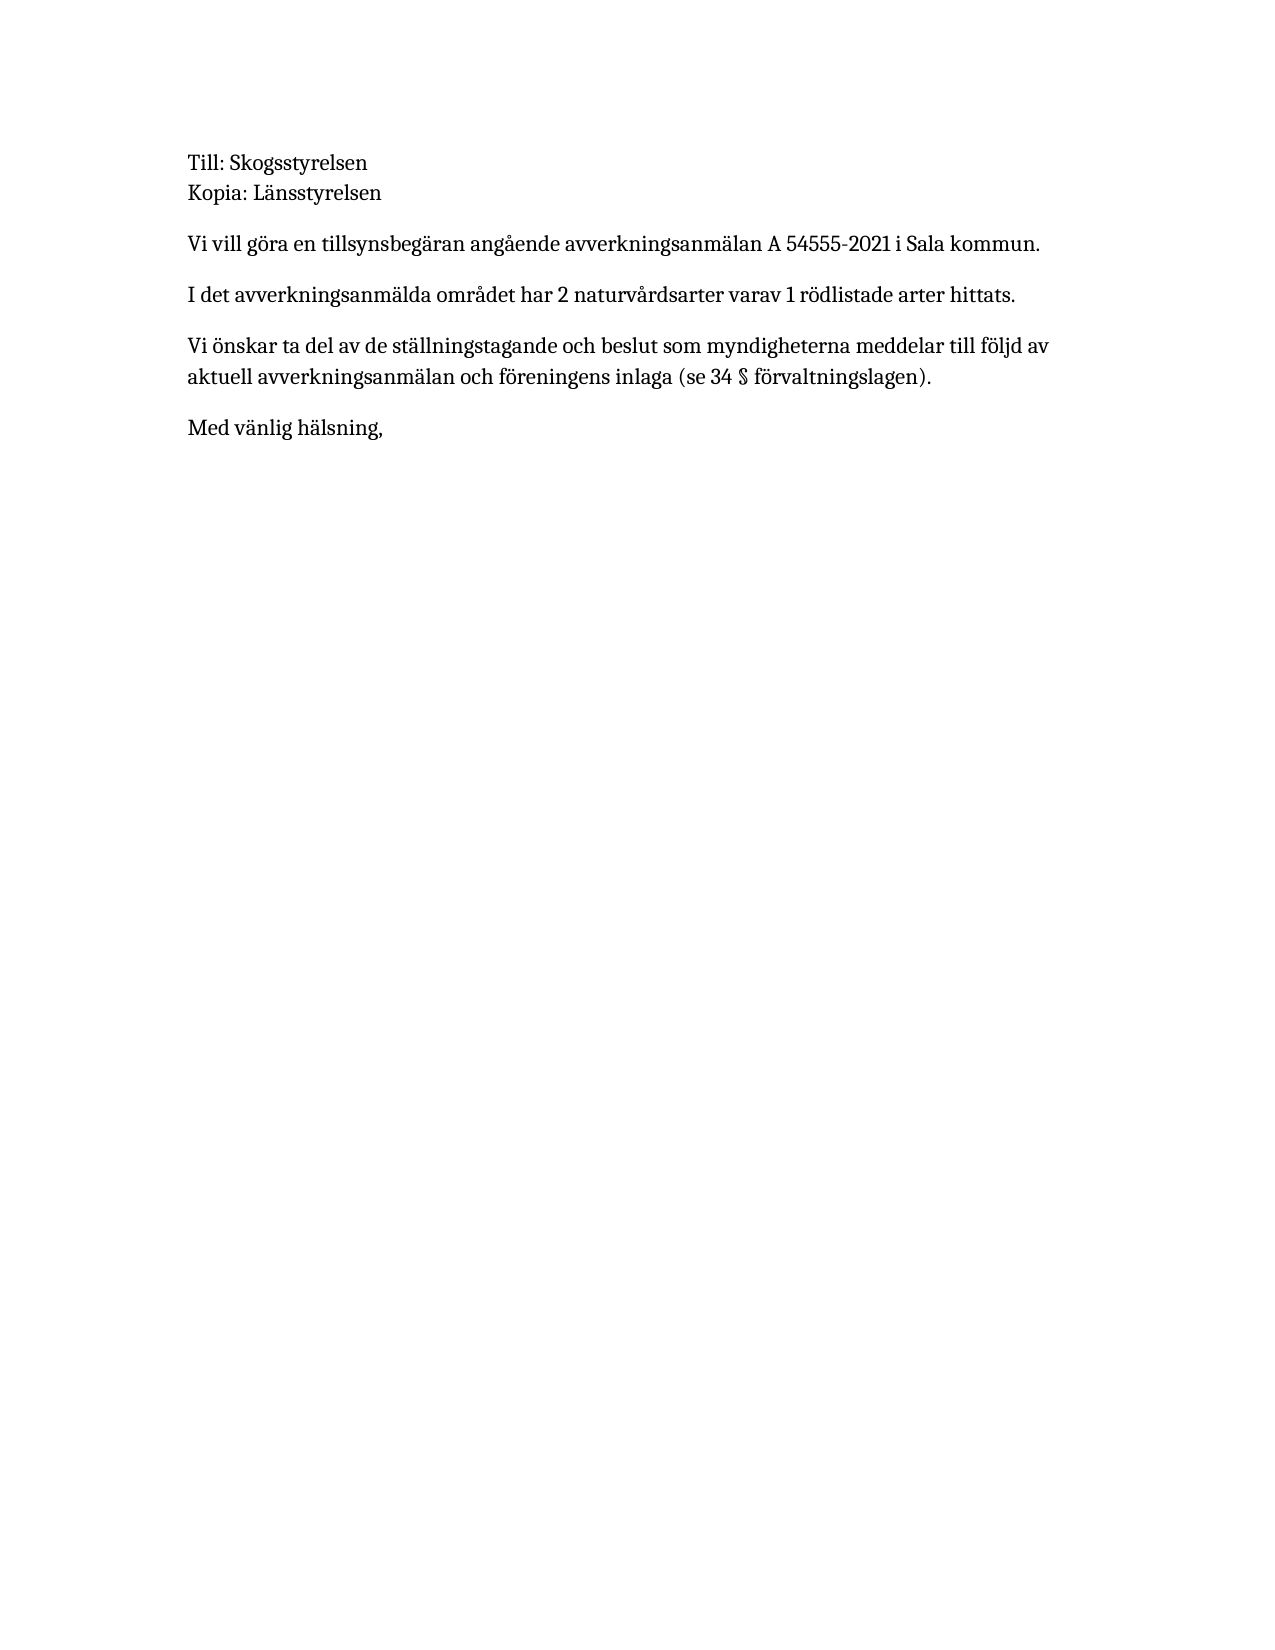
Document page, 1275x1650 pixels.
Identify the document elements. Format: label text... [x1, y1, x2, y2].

text Vi vill göra en tillsynsbegäran angående avverkningsanmälan A 54555-2021 i Sala kommun. [187, 231, 1087, 258]
text Vi önskar ta del av de ställningstagande och beslut som myndigheterna meddelar till följd av aktuell avverkningsanmälan och föreningens inlaga (se 34 § förvaltningslagen). [187, 333, 1087, 390]
text Till: Skogsstyrelsen Kopia: Länsstyrelsen [187, 150, 1087, 207]
text Med vänlig hälsning, [187, 414, 1087, 471]
text I det avverkningsanmälda området har 2 naturvårdsarter varav 1 rödlistade arter hittats. [187, 282, 1087, 309]
